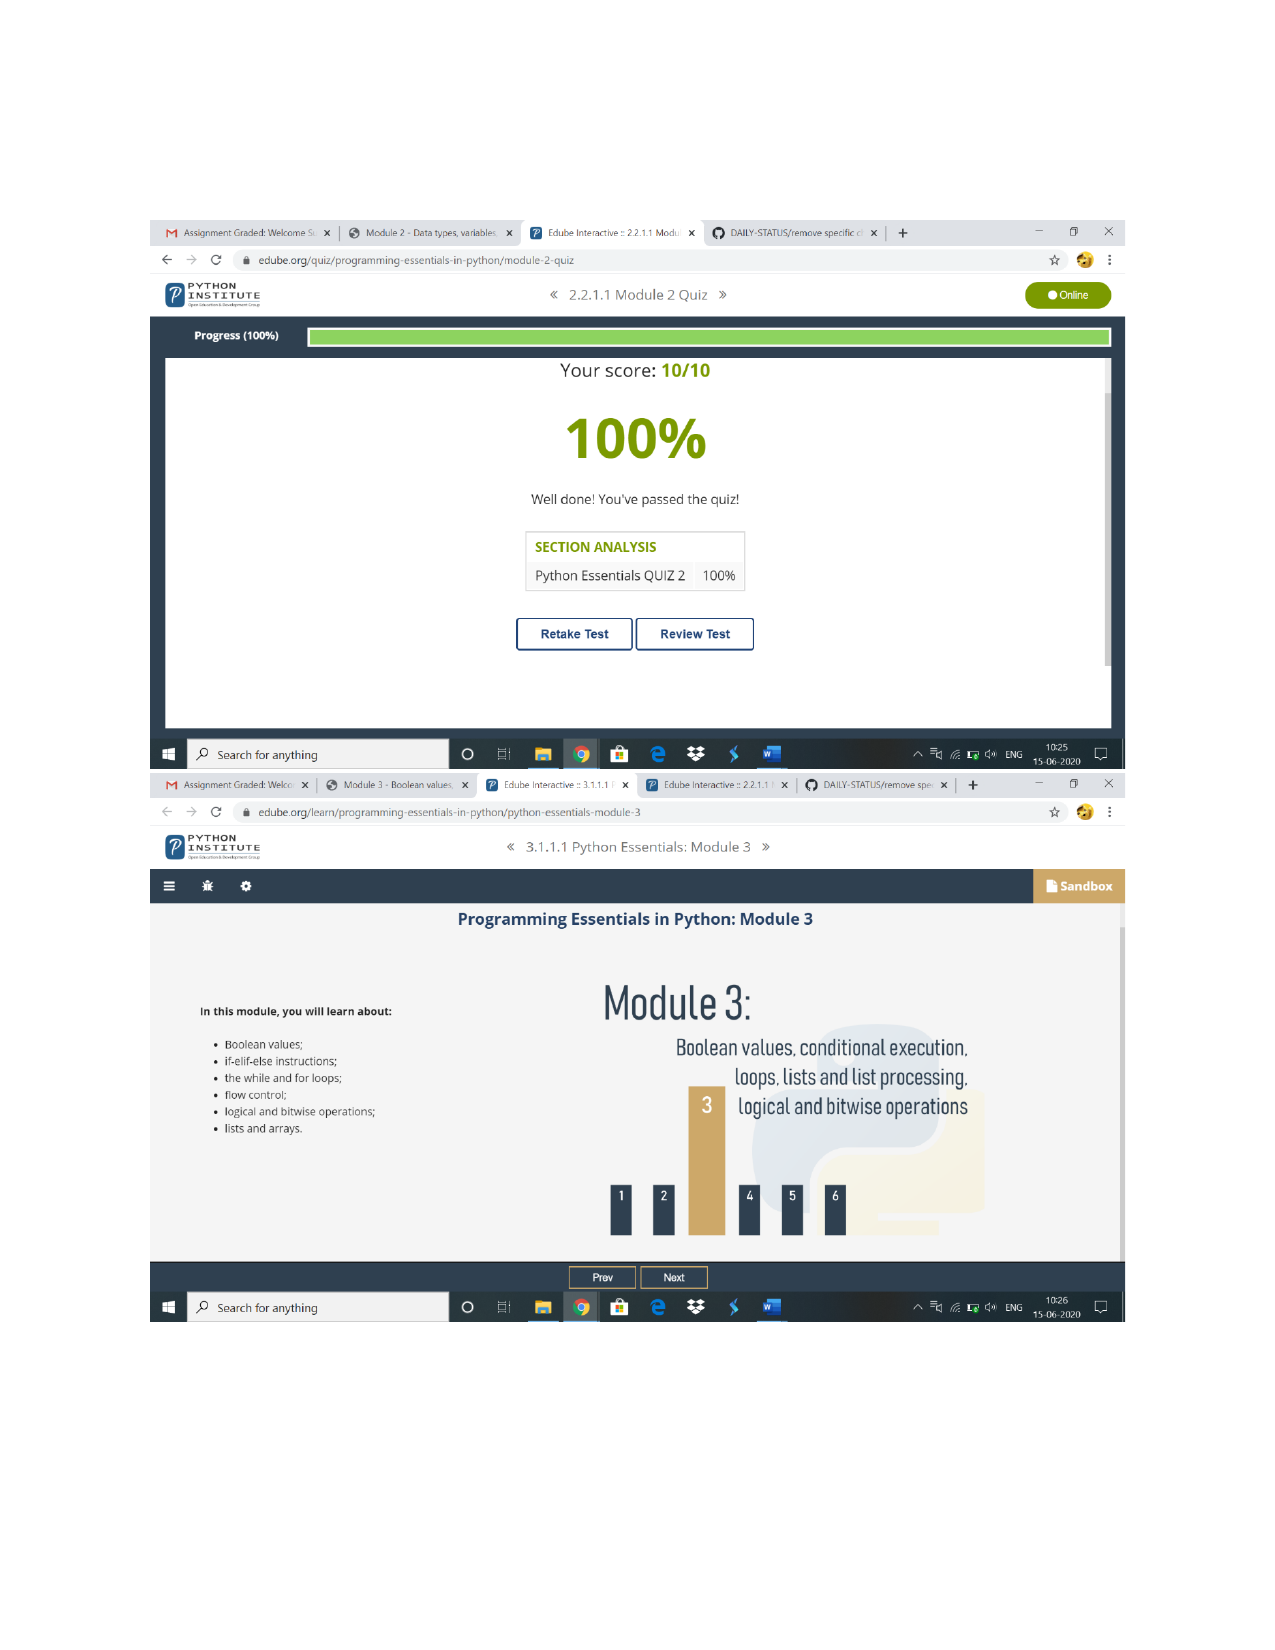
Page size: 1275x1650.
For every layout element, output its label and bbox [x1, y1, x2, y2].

picture [150, 773, 1125, 1322]
picture [150, 220, 1125, 769]
